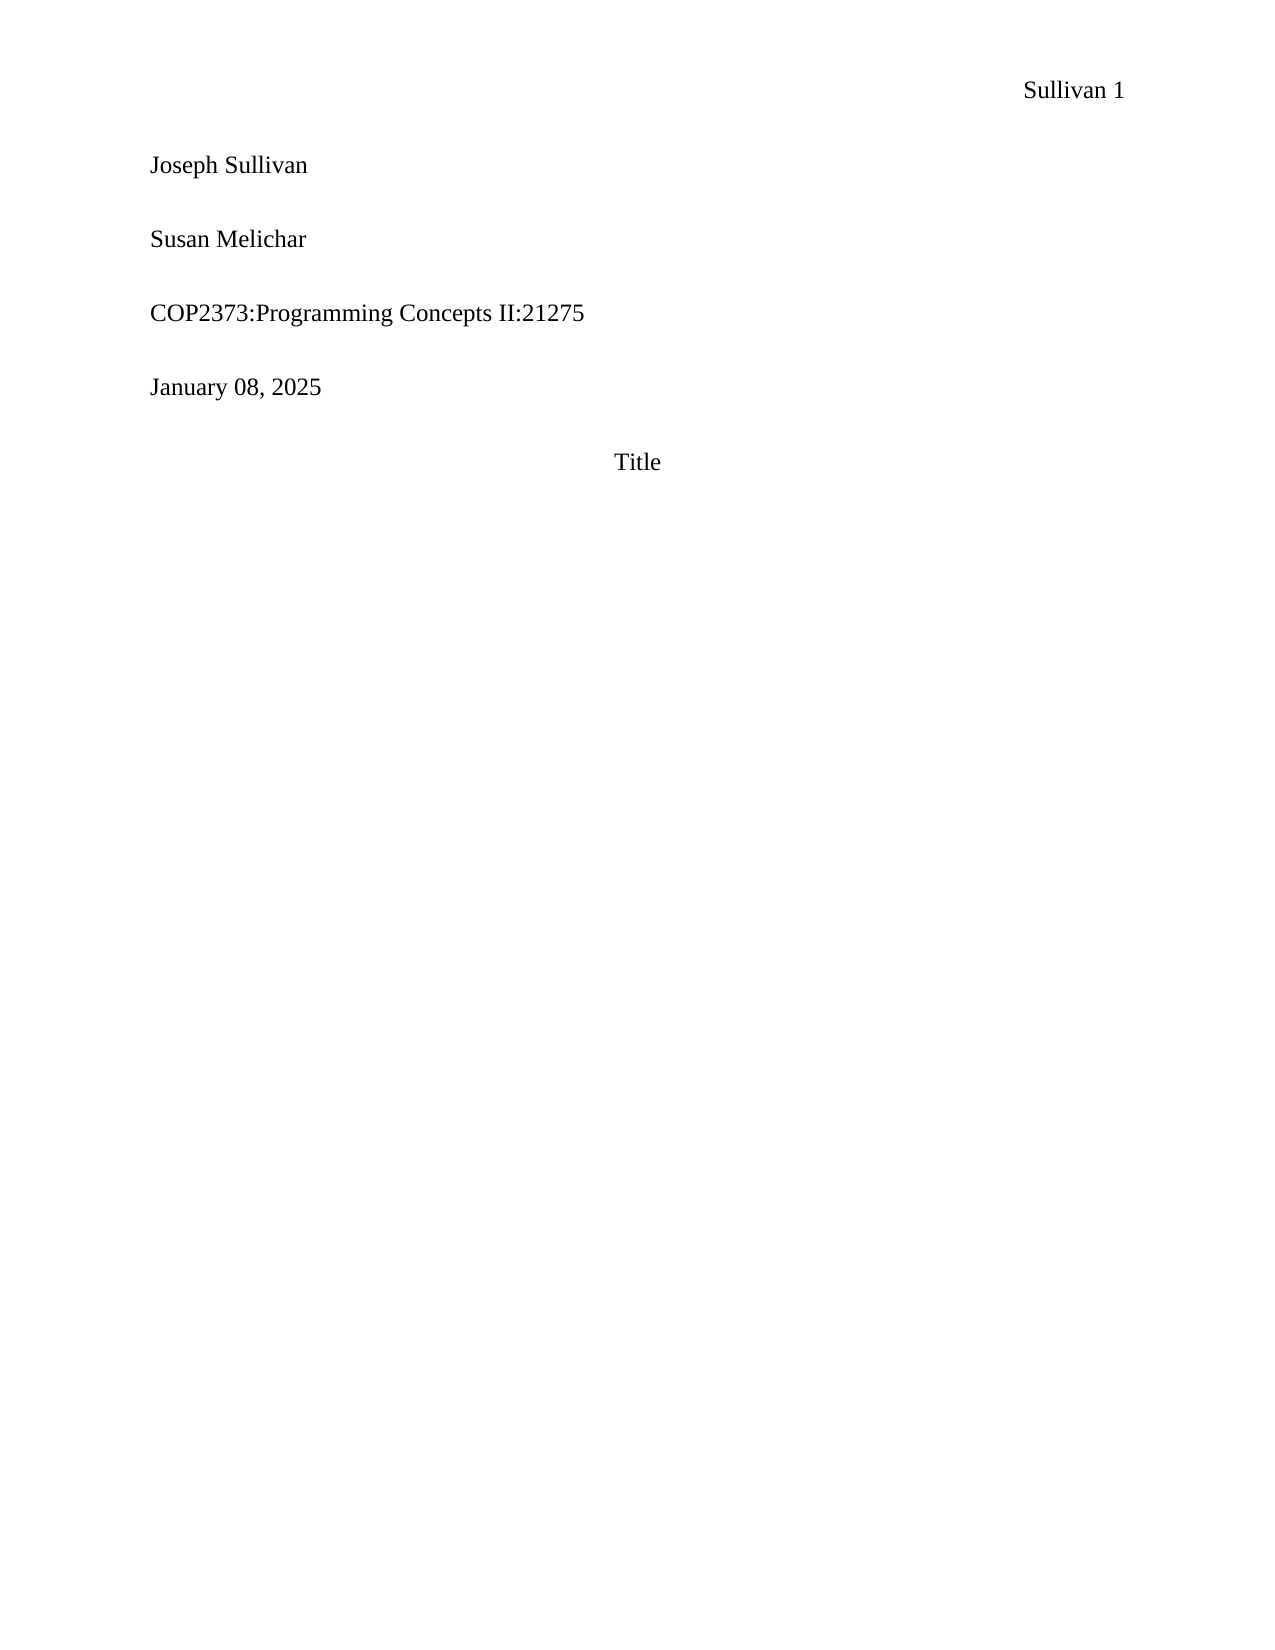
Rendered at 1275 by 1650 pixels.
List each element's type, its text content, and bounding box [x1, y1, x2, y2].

text Susan Melichar [150, 224, 1125, 253]
text COP2373:Programming Concepts II:21275 [150, 298, 1125, 327]
title Title [150, 447, 1125, 475]
text January 08, 2025 [150, 372, 1125, 401]
text Joseph Sullivan [150, 150, 1125, 179]
